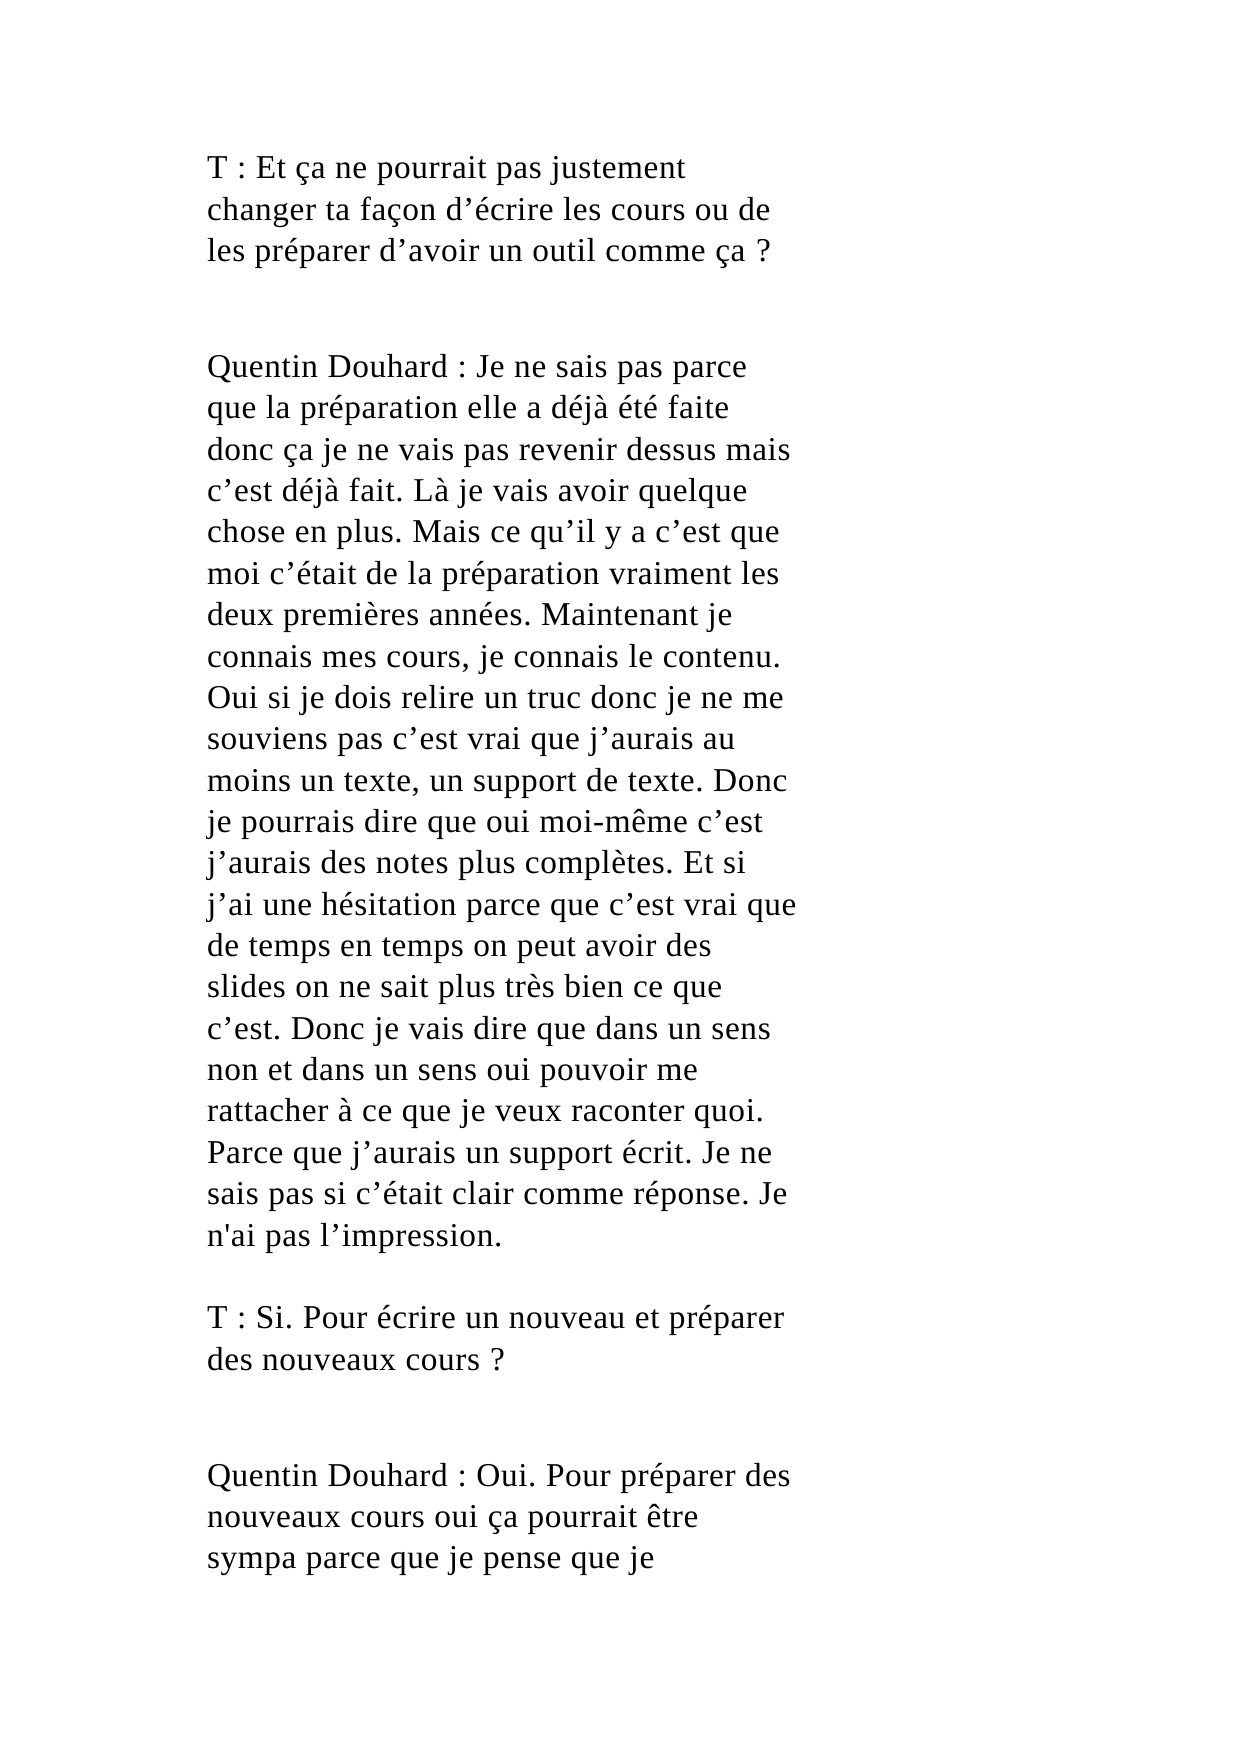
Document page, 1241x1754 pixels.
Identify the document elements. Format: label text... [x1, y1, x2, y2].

text T : Et ça ne pourrait pas justement changer ta façon d’écrire les cours ou de les préparer d’avoir un outil comme ça ? [207, 148, 797, 269]
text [207, 1455, 797, 1576]
text Quentin Douhard : Je ne sais pas parce que la préparation elle a déjà été faite donc ça je ne vais pas revenir dessus mais c’est déjà fait. Là je vais avoir quelque chose en plus. Mais ce qu’il y a c’est que moi c’était de la préparation vraiment les deux premières années. Maintenant je connais mes cours, je connais le contenu. Oui si je dois relire un truc donc je ne me souviens pas c’est vrai que j’aurais au moins un texte, un support de texte. Donc je pourrais dire que oui moi-même c’est j’aurais des notes plus complètes. Et si j’ai une hésitation parce que c’est vrai que de temps en temps on peut avoir des slides on ne sait plus très bien ce que c’est. Donc je vais dire que dans un sens non et dans un sens oui pouvoir me rattacher à ce que je veux raconter quoi. Parce que j’aurais un support écrit. Je ne sais pas si c’était clair comme réponse. Je n'ai pas l’impression. T : Si. Pour écrire un nouveau et préparer des nouveaux cours ? [207, 346, 797, 1377]
